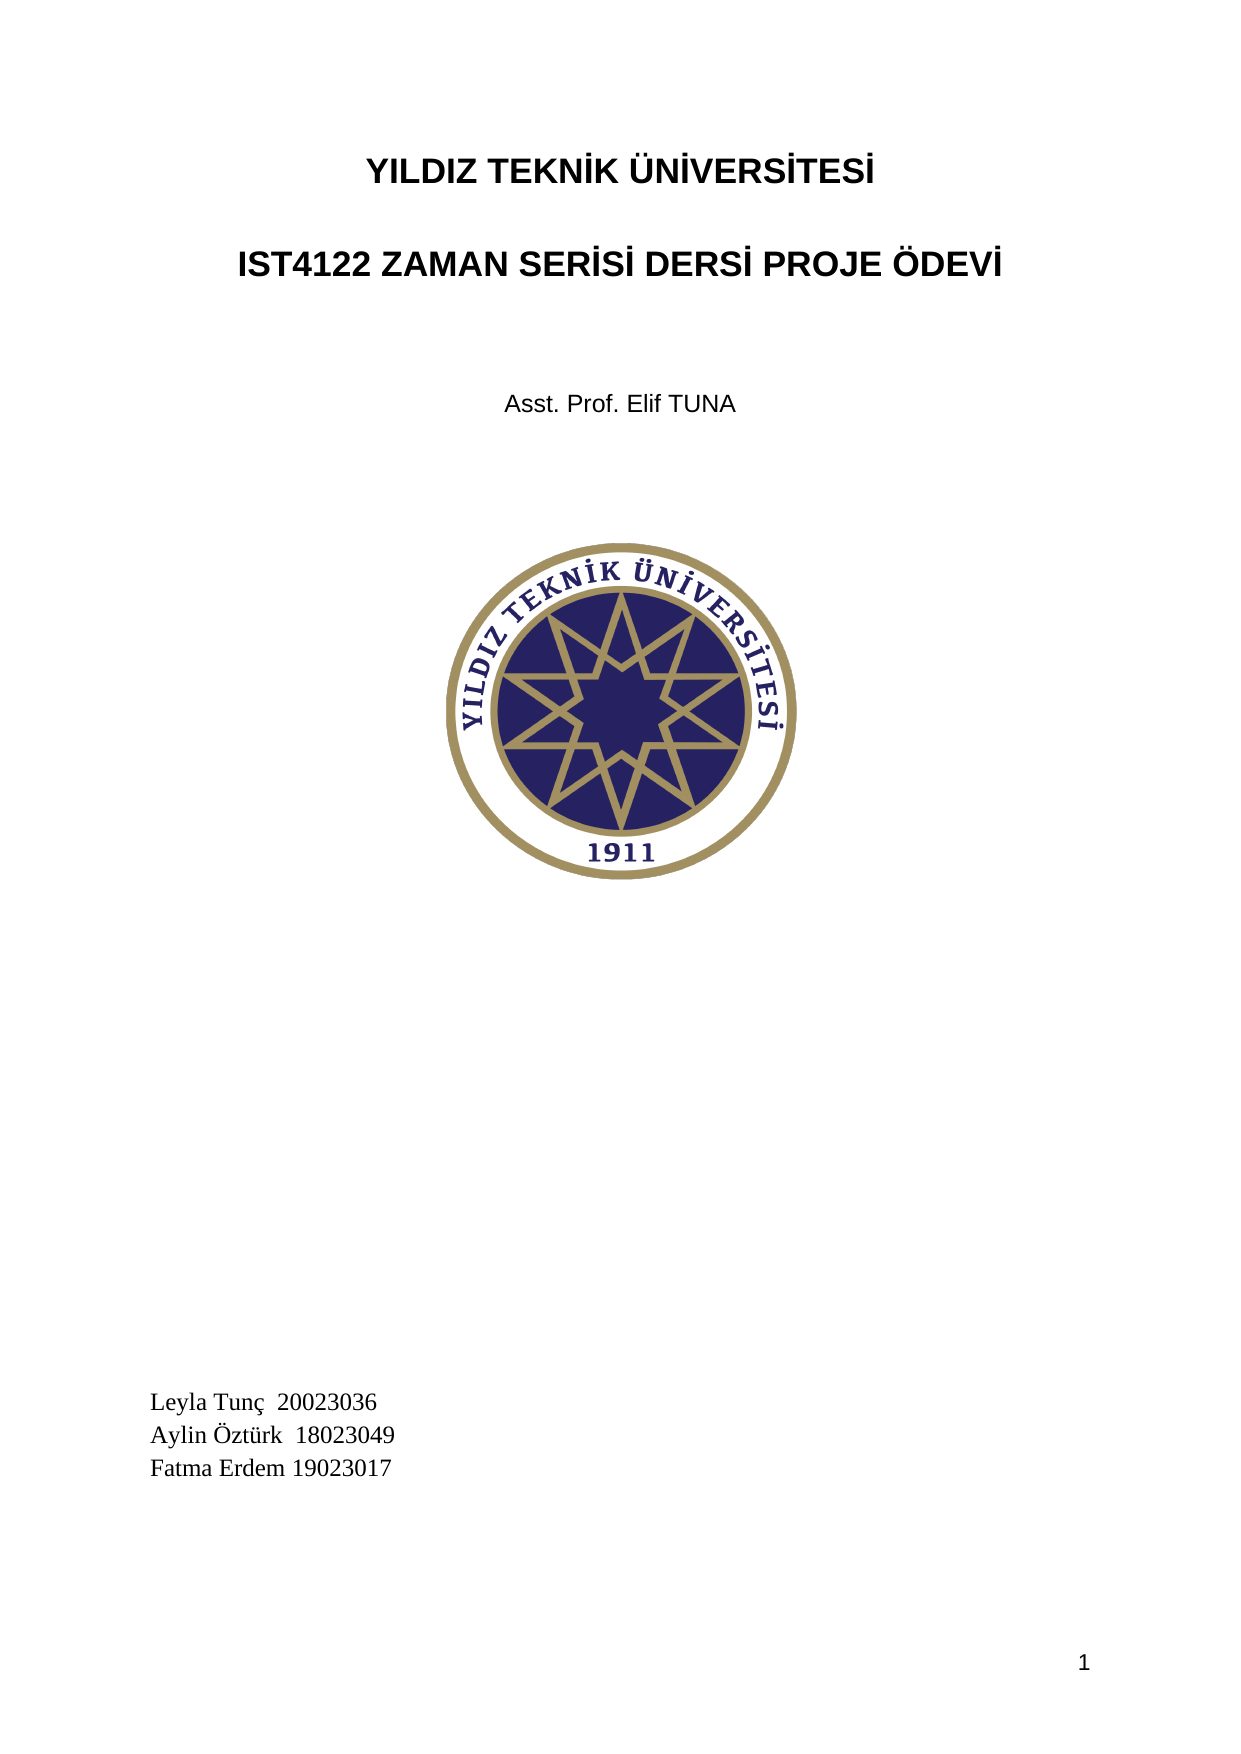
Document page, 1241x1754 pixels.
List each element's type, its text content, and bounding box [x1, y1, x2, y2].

text Asst. Prof. Elif TUNA [150, 389, 1090, 418]
text Fatma Erdem 19023017 [150, 1453, 1090, 1482]
text IST4122 ZAMAN SERİSİ DERSİ PROJE ÖDEVİ [150, 243, 1090, 284]
text Leyla Tunç 20023036 [150, 1387, 1090, 1416]
text YILDIZ TEKNİK ÜNİVERSİTESİ [150, 150, 1090, 191]
text Aylin Öztürk 18023049 [150, 1420, 1090, 1449]
picture [392, 488, 848, 954]
